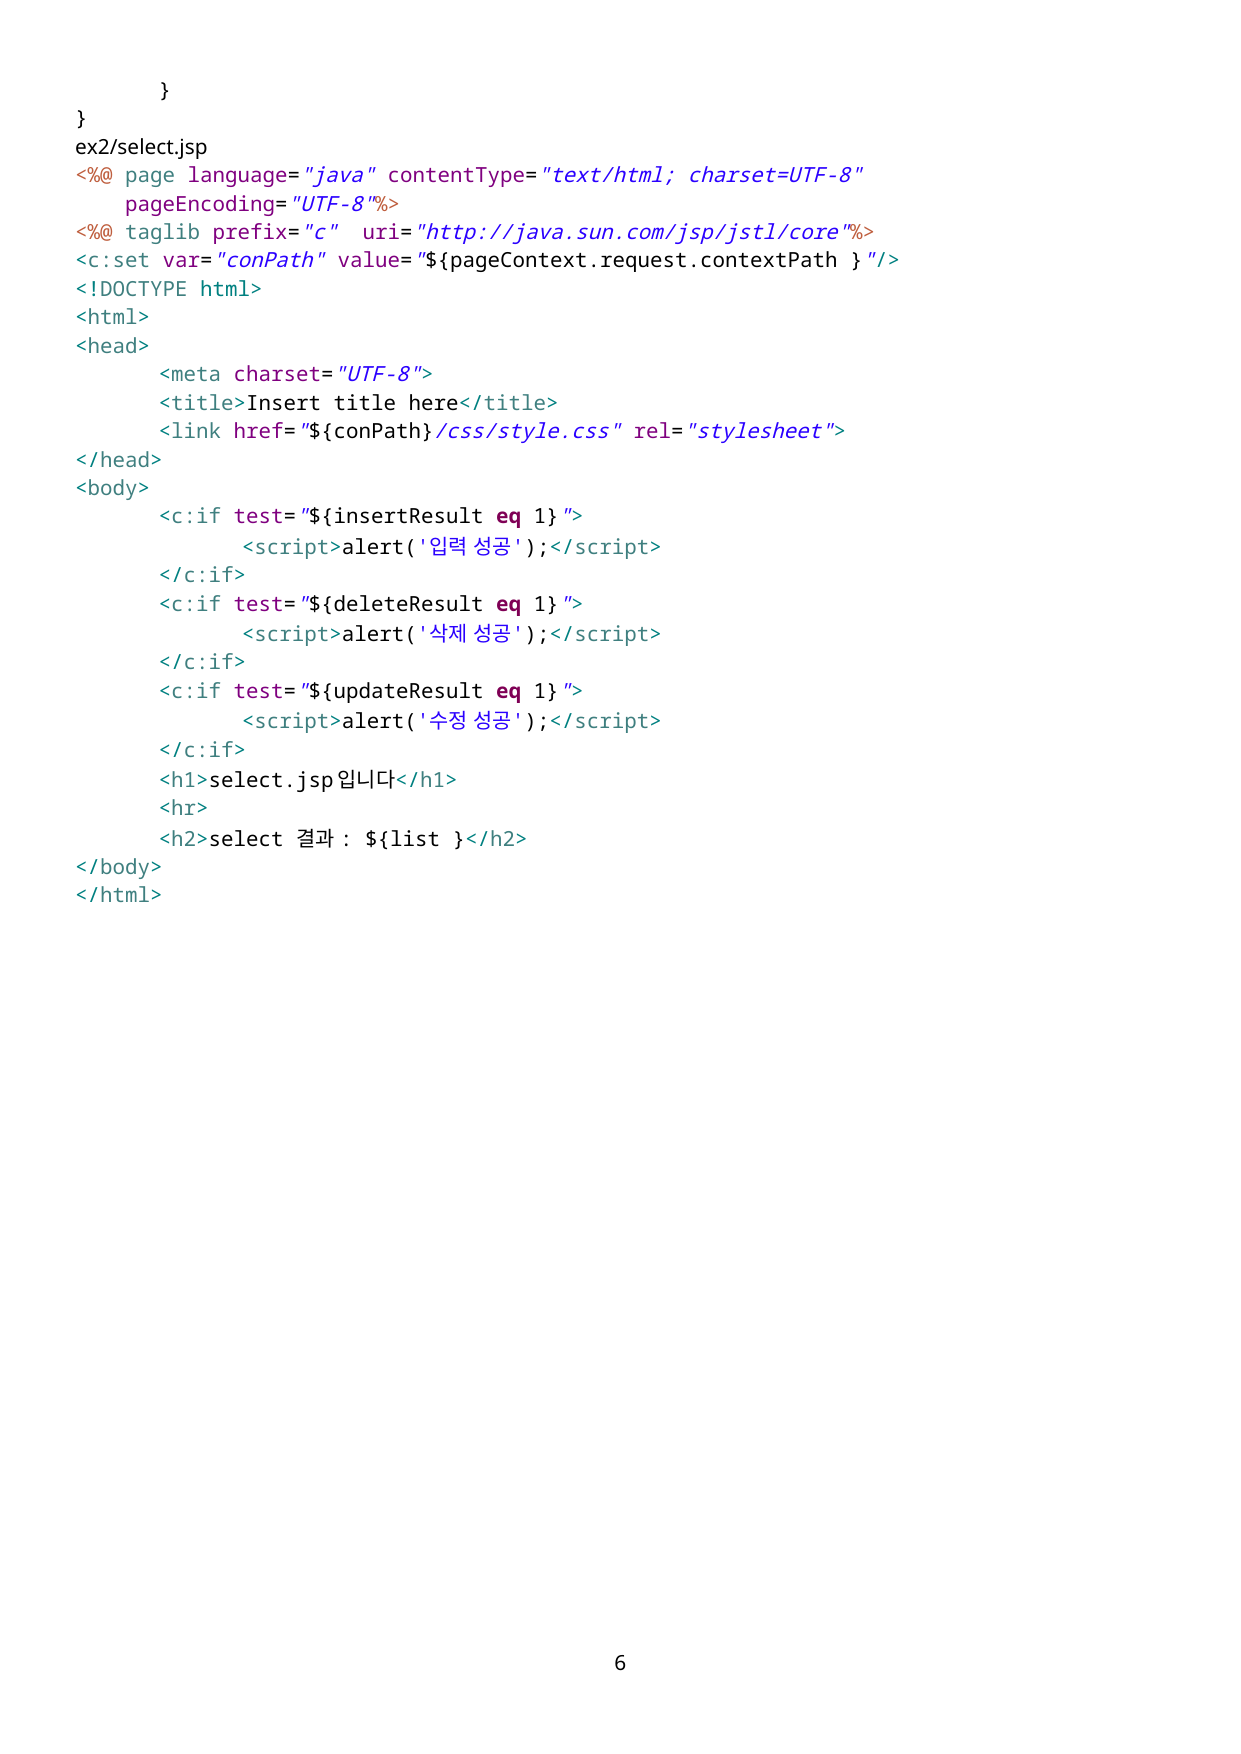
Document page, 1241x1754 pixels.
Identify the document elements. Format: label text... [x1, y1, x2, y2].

text <meta charset="UTF-8"> [75, 359, 1165, 388]
text } [75, 75, 1165, 103]
text </c:if> [75, 735, 1165, 763]
text <title>Insert title here</title> [75, 388, 1165, 416]
text ex2/select.jsp [75, 132, 1165, 160]
text <c:set var="conPath" value="${pageContext.request.contextPath }"/> [75, 246, 1165, 274]
text <c:if test="${insertResult eq 1}"> [75, 502, 1165, 530]
text <head> [75, 331, 1165, 359]
text } [75, 103, 1165, 132]
text <script>alert('수정 성공');</script> [75, 704, 1165, 735]
text <%@ taglib prefix="c" uri="http://java.sun.com/jsp/jstl/core"%> [75, 217, 1165, 246]
text <!DOCTYPE html> [75, 274, 1165, 302]
text <script>alert('삭제 성공');</script> [75, 617, 1165, 647]
text </c:if> [75, 647, 1165, 676]
text <c:if test="${deleteResult eq 1}"> [75, 589, 1165, 617]
text <body> [75, 473, 1165, 502]
text </body> [75, 852, 1165, 881]
text </c:if> [75, 560, 1165, 589]
text <html> [75, 302, 1165, 331]
text </html> [75, 881, 1165, 909]
text <script>alert('입력 성공');</script> [75, 530, 1165, 560]
text <hr> [75, 793, 1165, 822]
text <h1>select.jsp입니다</h1> [75, 763, 1165, 793]
text </head> [75, 445, 1165, 473]
text <c:if test="${updateResult eq 1}"> [75, 676, 1165, 704]
text <%@ page language="java" contentType="text/html; charset=UTF-8" [75, 160, 1165, 189]
text <link href="${conPath}/css/style.css" rel="stylesheet"> [75, 416, 1165, 445]
text <h2>select 결과 : ${list }</h2> [75, 822, 1165, 852]
text pageEncoding="UTF-8"%> [75, 189, 1165, 217]
